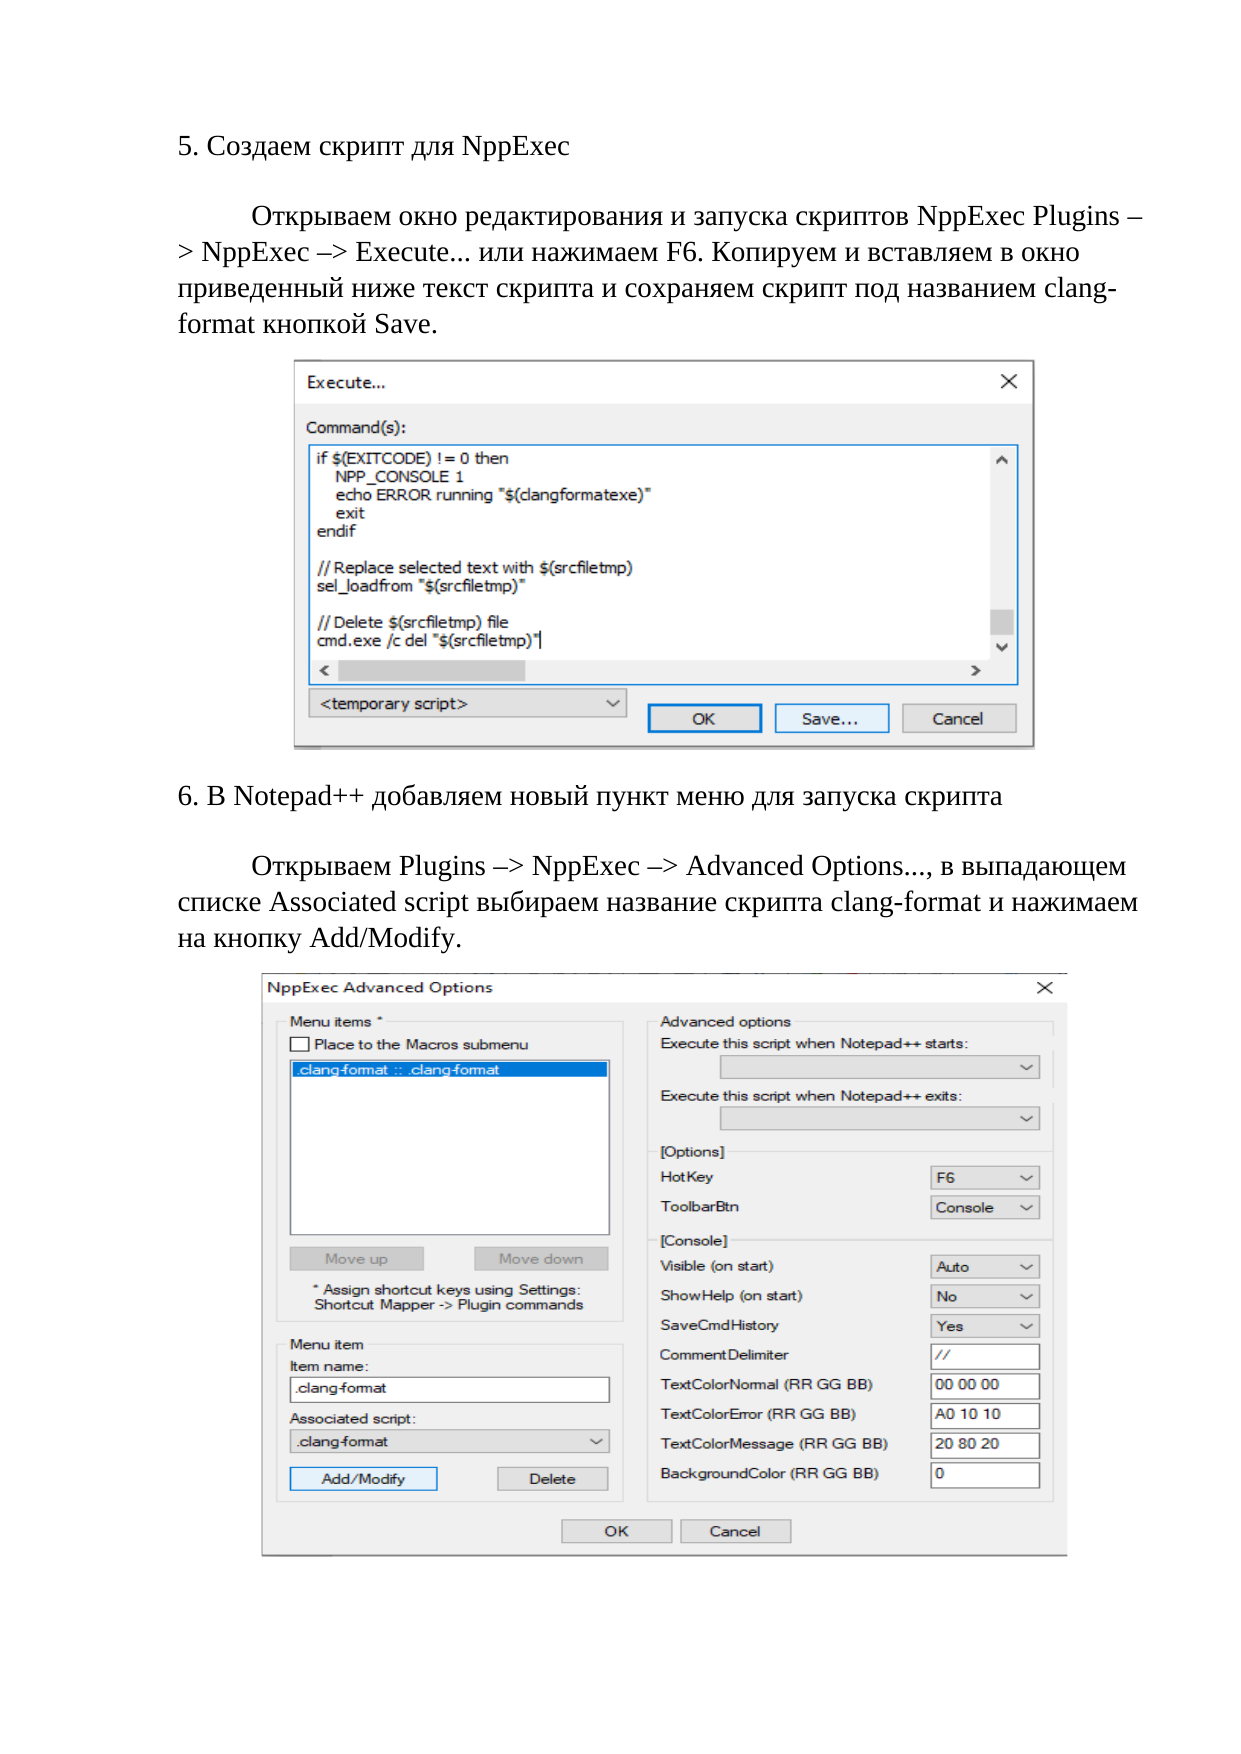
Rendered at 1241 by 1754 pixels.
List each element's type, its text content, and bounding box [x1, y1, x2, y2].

text Открываем окно редактирования и запуска скриптов NppExec Plugins –> NppExec –> Execute... или нажимаем F6. Копируем и вставляем в окно приведенный ниже текст скрипта и сохраняем скрипт под названием clang-format кнопкой Save. [177, 162, 1152, 340]
subtitle 6. В Notepad++ добавляем новый пункт меню для запуска скрипта [177, 768, 1152, 812]
subtitle 5. Создаем скрипт для NppExec [177, 118, 1152, 162]
text Открываем Plugins –> NppExec –> Advanced Options..., в выпадающем списке Associated script выбираем название скрипта clang-format и нажимаем на кнопку Add/Modify. [177, 812, 1152, 954]
picture [293, 359, 1036, 750]
picture [261, 973, 1068, 1557]
